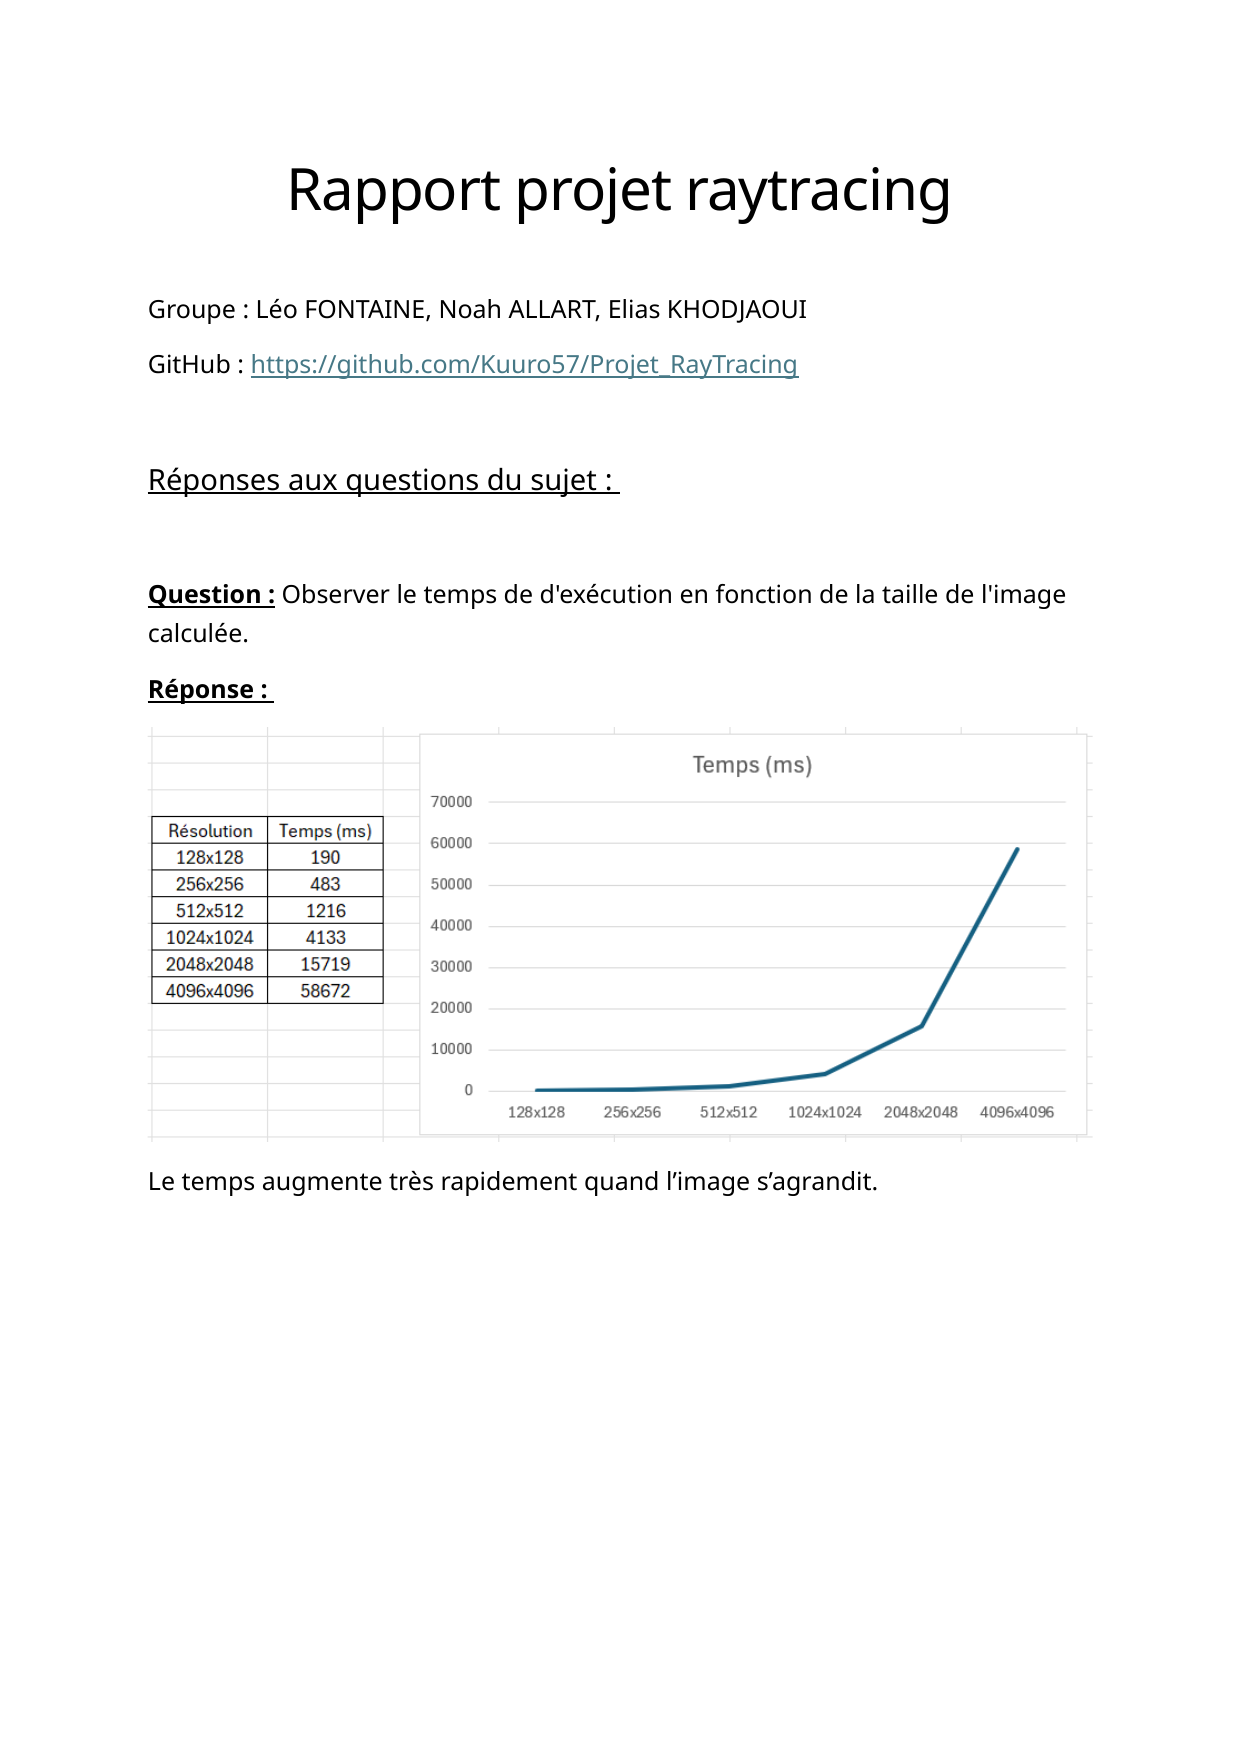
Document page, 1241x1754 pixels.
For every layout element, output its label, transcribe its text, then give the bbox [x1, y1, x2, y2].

text GitHub : https://github.com/Kuuro57/Projet_RayTracing [148, 347, 1093, 381]
text Le temps augmente très rapidement quand l’image s’agrandit. [148, 1164, 1093, 1198]
text Réponses aux questions du sujet : [148, 459, 1093, 498]
text Réponse : [148, 672, 1093, 706]
picture [147, 727, 1093, 1142]
text Groupe : Léo FONTAINE, Noah ALLART, Elias KHODJAOUI [148, 291, 1093, 325]
text Question : Observer le temps de d'exécution en fonction de la taille de l'image calculée. [148, 577, 1093, 650]
title Rapport projet raytracing [148, 148, 1093, 227]
